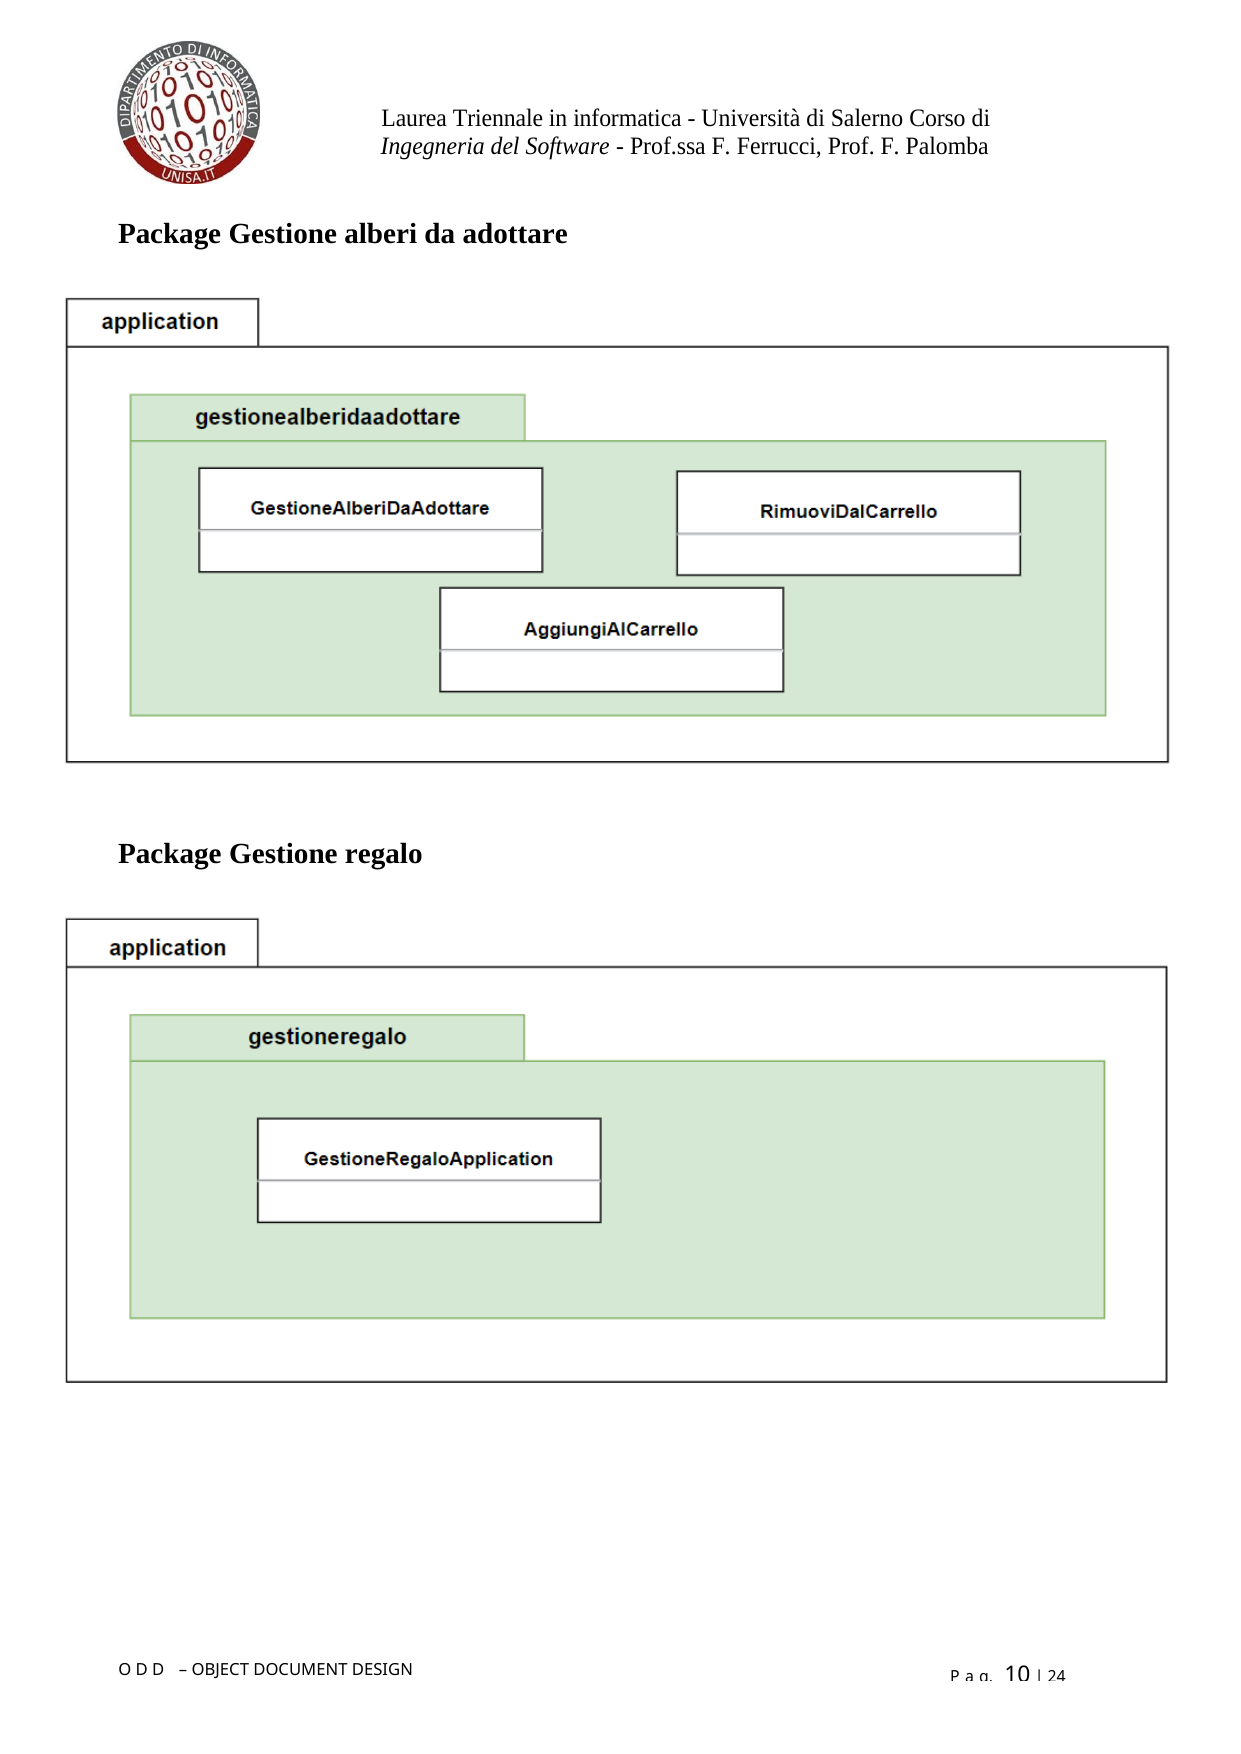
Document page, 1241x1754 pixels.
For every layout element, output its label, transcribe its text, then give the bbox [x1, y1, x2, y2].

picture [54, 911, 1183, 1394]
picture [117, 41, 260, 184]
picture [54, 288, 1183, 780]
subtitle Package Gestione alberi da adottare [118, 216, 1232, 249]
subtitle Package Gestione regalo [118, 837, 1232, 870]
